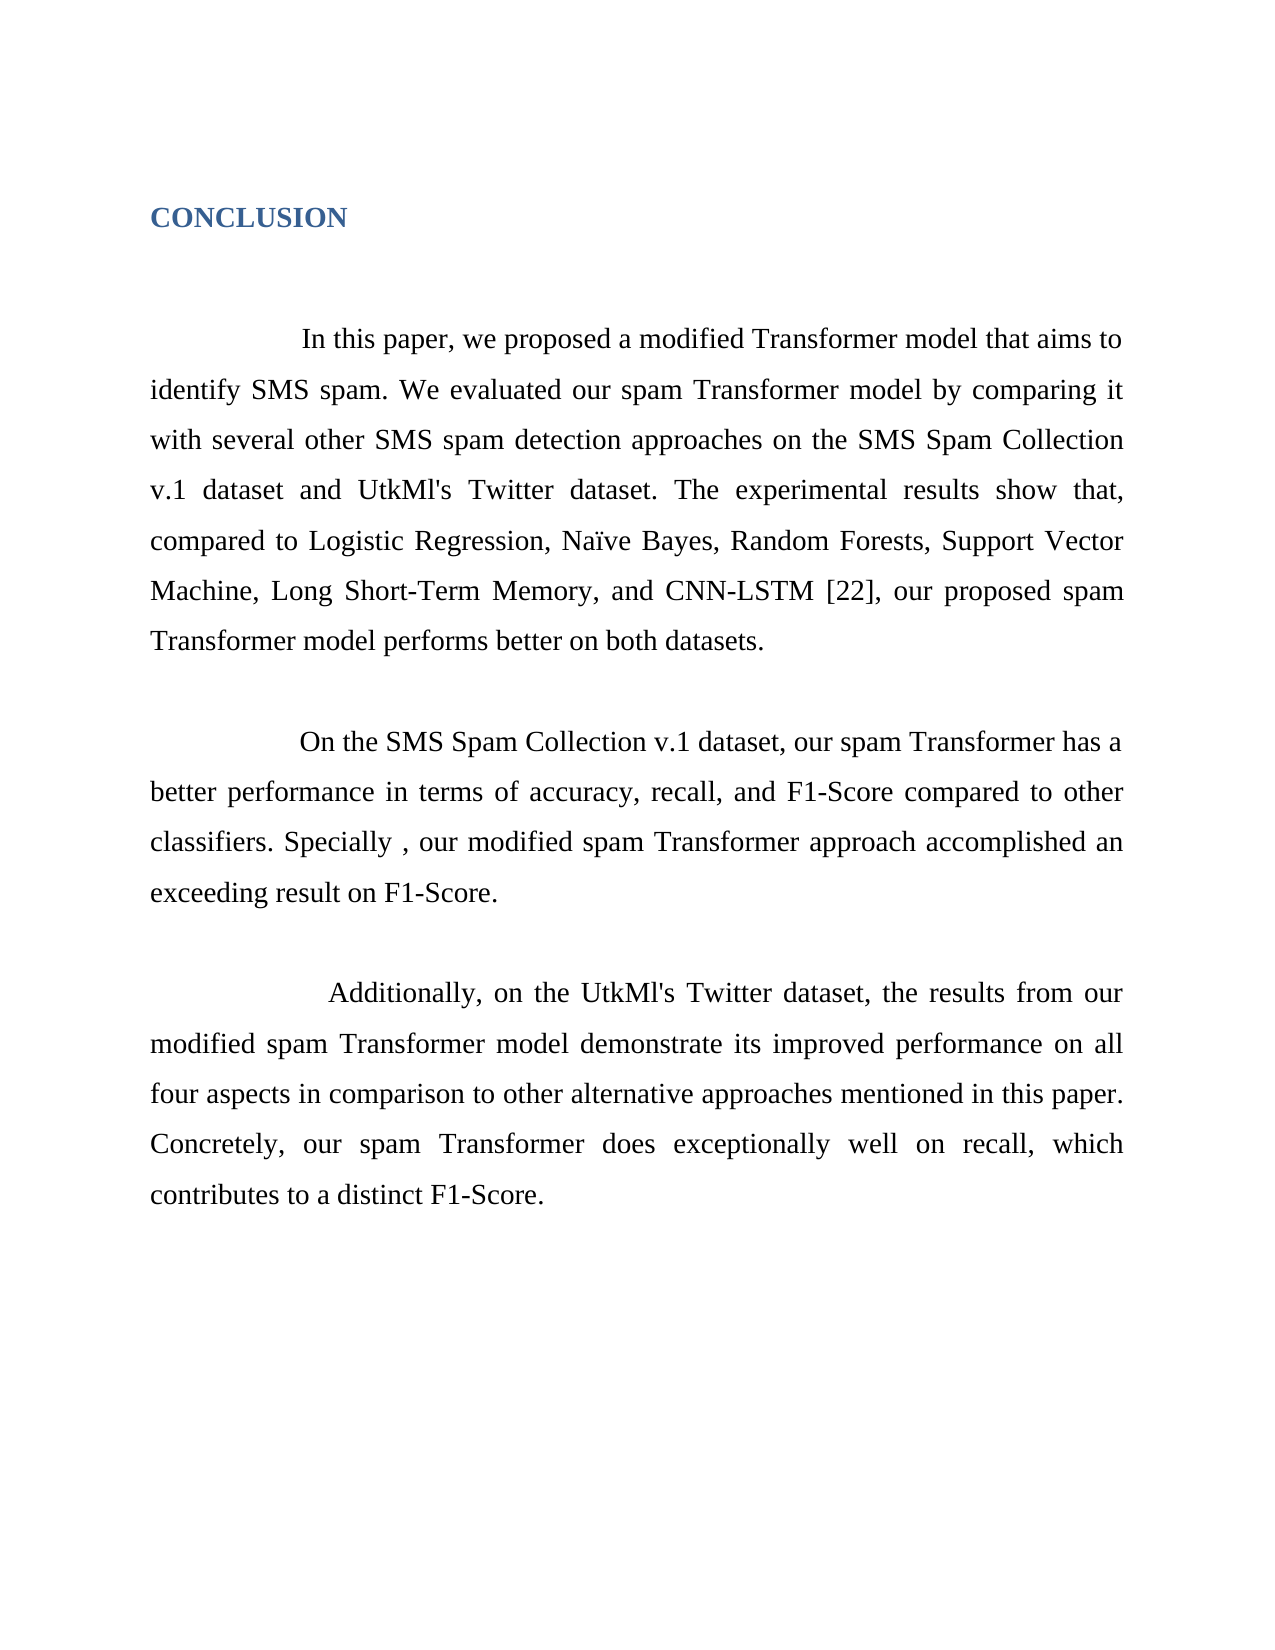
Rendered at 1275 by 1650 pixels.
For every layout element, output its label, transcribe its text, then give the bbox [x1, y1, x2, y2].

text In this paper, we proposed a modified Transformer model that aims to identify SMS spam. We evaluated our spam Transformer model by comparing it with several other SMS spam detection approaches on the SMS Spam Collection v.1 dataset and UtkMl's Twitter dataset. The experimental results show that, compared to Logistic Regression, Naïve Bayes, Random Forests, Support Vector Machine, Long Short-Term Memory, and CNN-LSTM [22], our proposed spam Transformer model performs better on both datasets. [150, 321, 1125, 657]
text On the SMS Spam Collection v.1 dataset, our spam Transformer has a better performance in terms of accuracy, recall, and F1-Score compared to other classifiers. Specially , our modified spam Transformer approach accomplished an exceeding result on F1-Score. [150, 724, 1125, 908]
text Additionally, on the UtkMl's Twitter dataset, the results from our modified spam Transformer model demonstrate its improved performance on all four aspects in comparison to other alternative approaches mentioned in this paper. Concretely, our spam Transformer does exceptionally well on recall, which contributes to a distinct F1-Score. [150, 976, 1125, 1210]
subtitle CONCLUSION [150, 200, 1125, 233]
